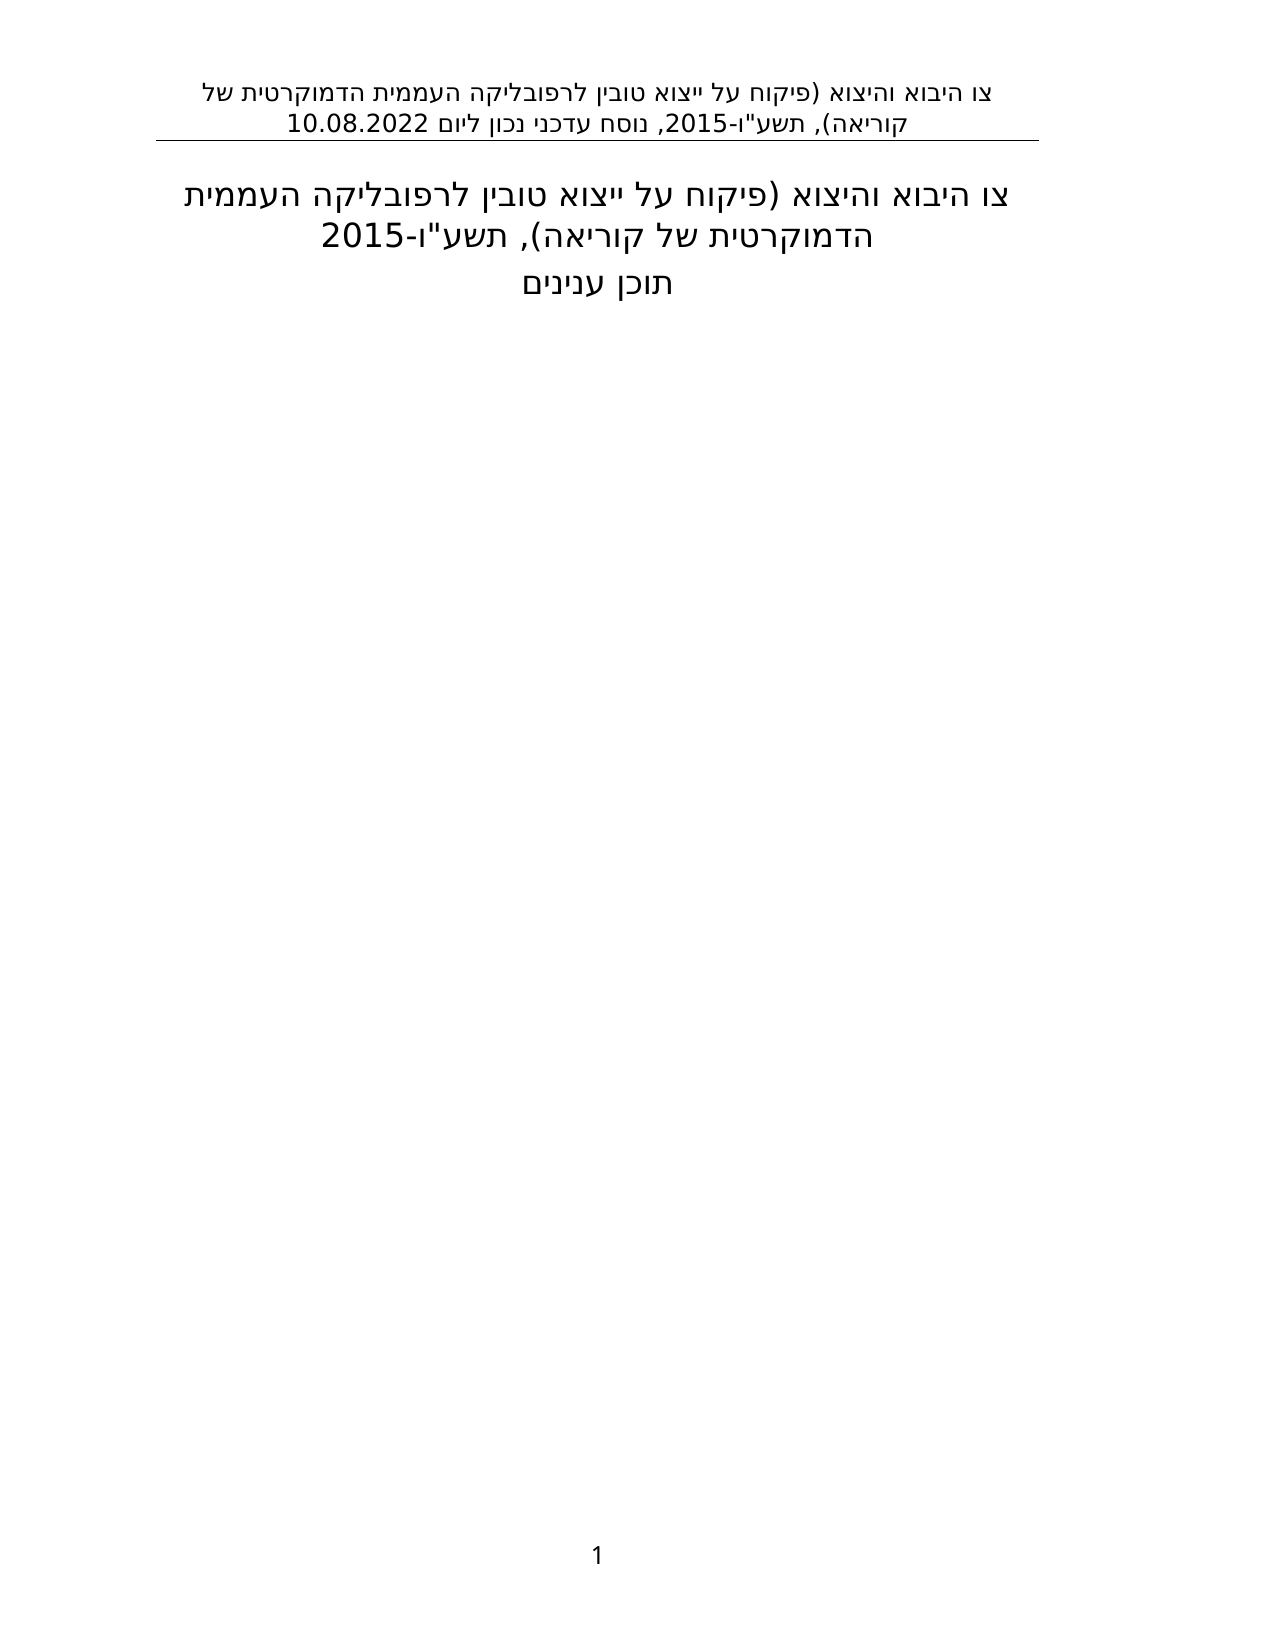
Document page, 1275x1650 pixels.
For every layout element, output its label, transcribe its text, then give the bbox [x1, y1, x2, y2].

text תוכן ענינים [156, 270, 1039, 308]
text צו היבוא והיצוא (פיקוח על ייצוא טובין לרפובליקה העממית הדמוקרטית של קוריאה), תשע"ו-2015 [156, 182, 1039, 261]
